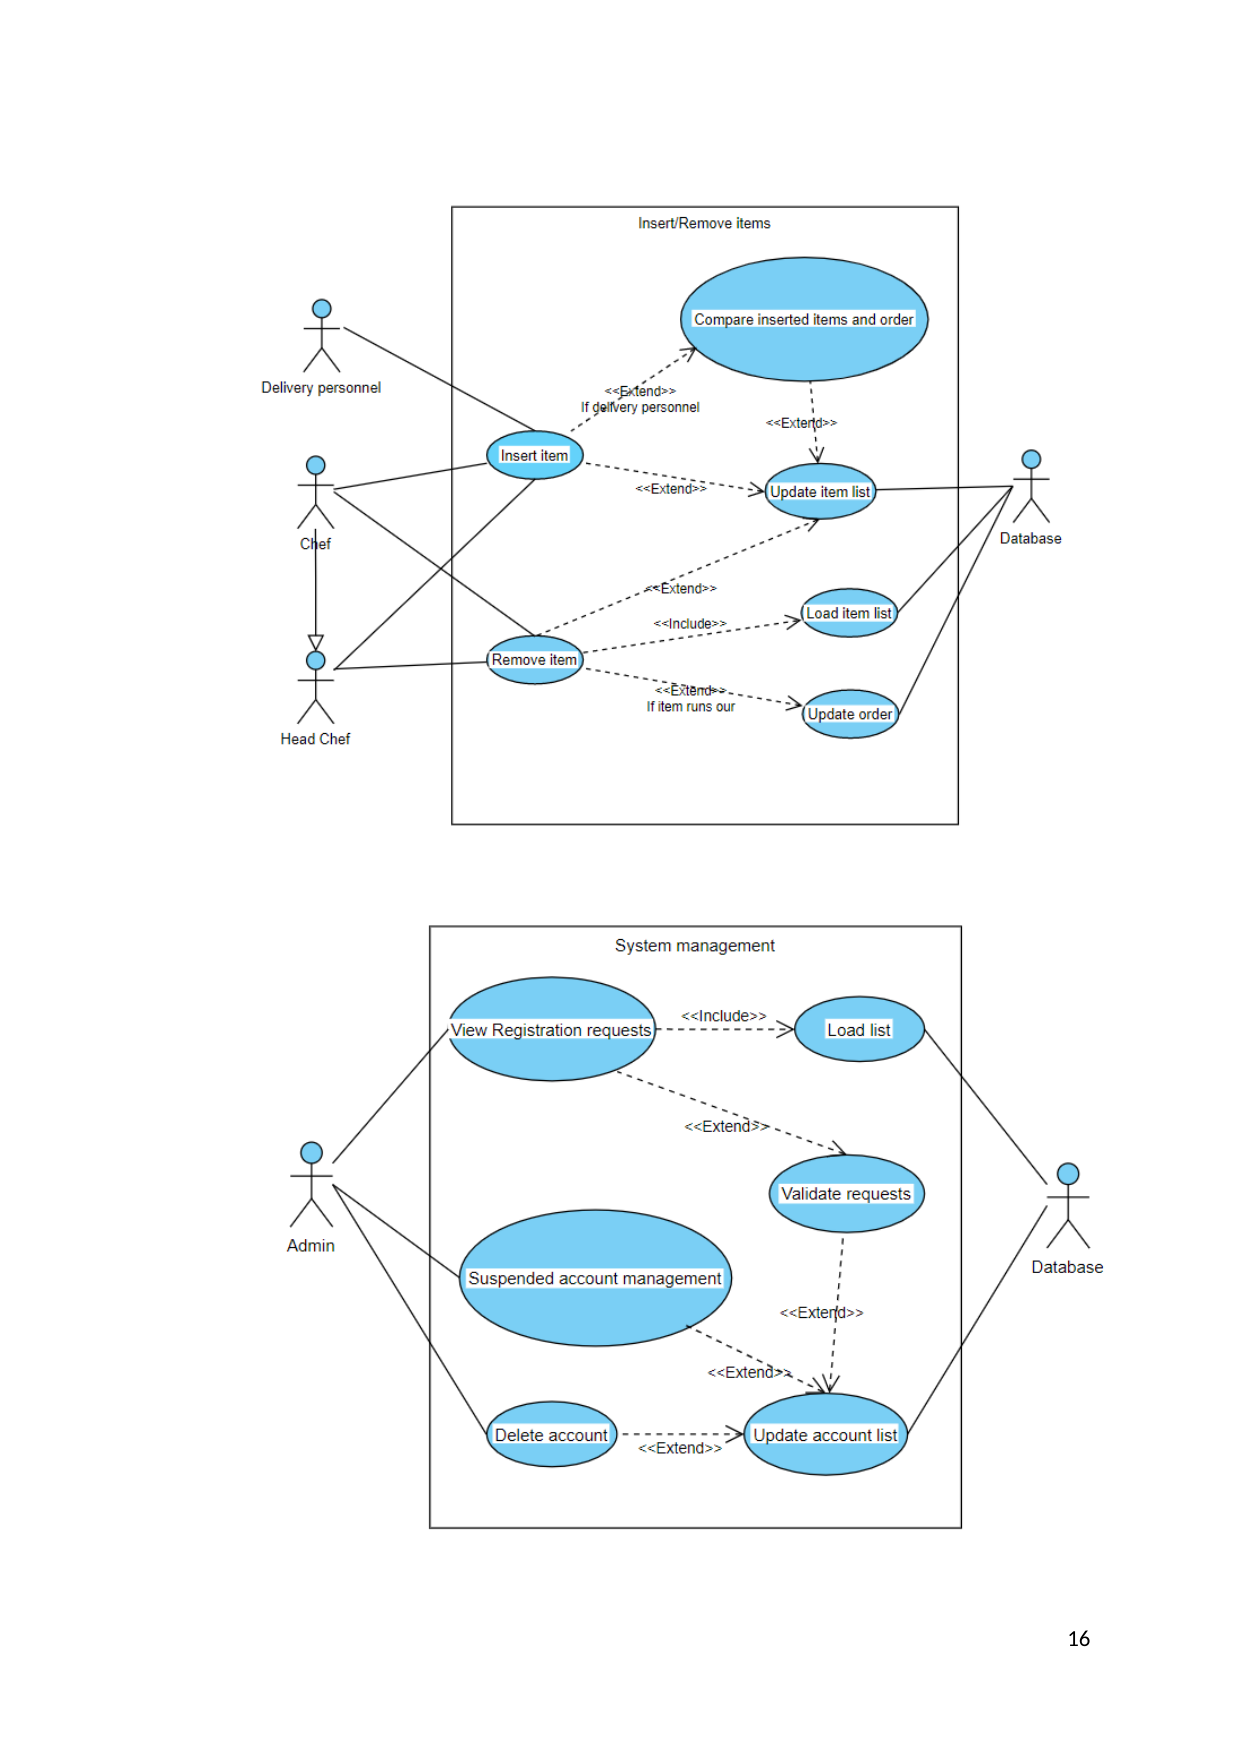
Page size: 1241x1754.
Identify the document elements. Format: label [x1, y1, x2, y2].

picture [225, 895, 1164, 1563]
picture [187, 150, 1128, 877]
